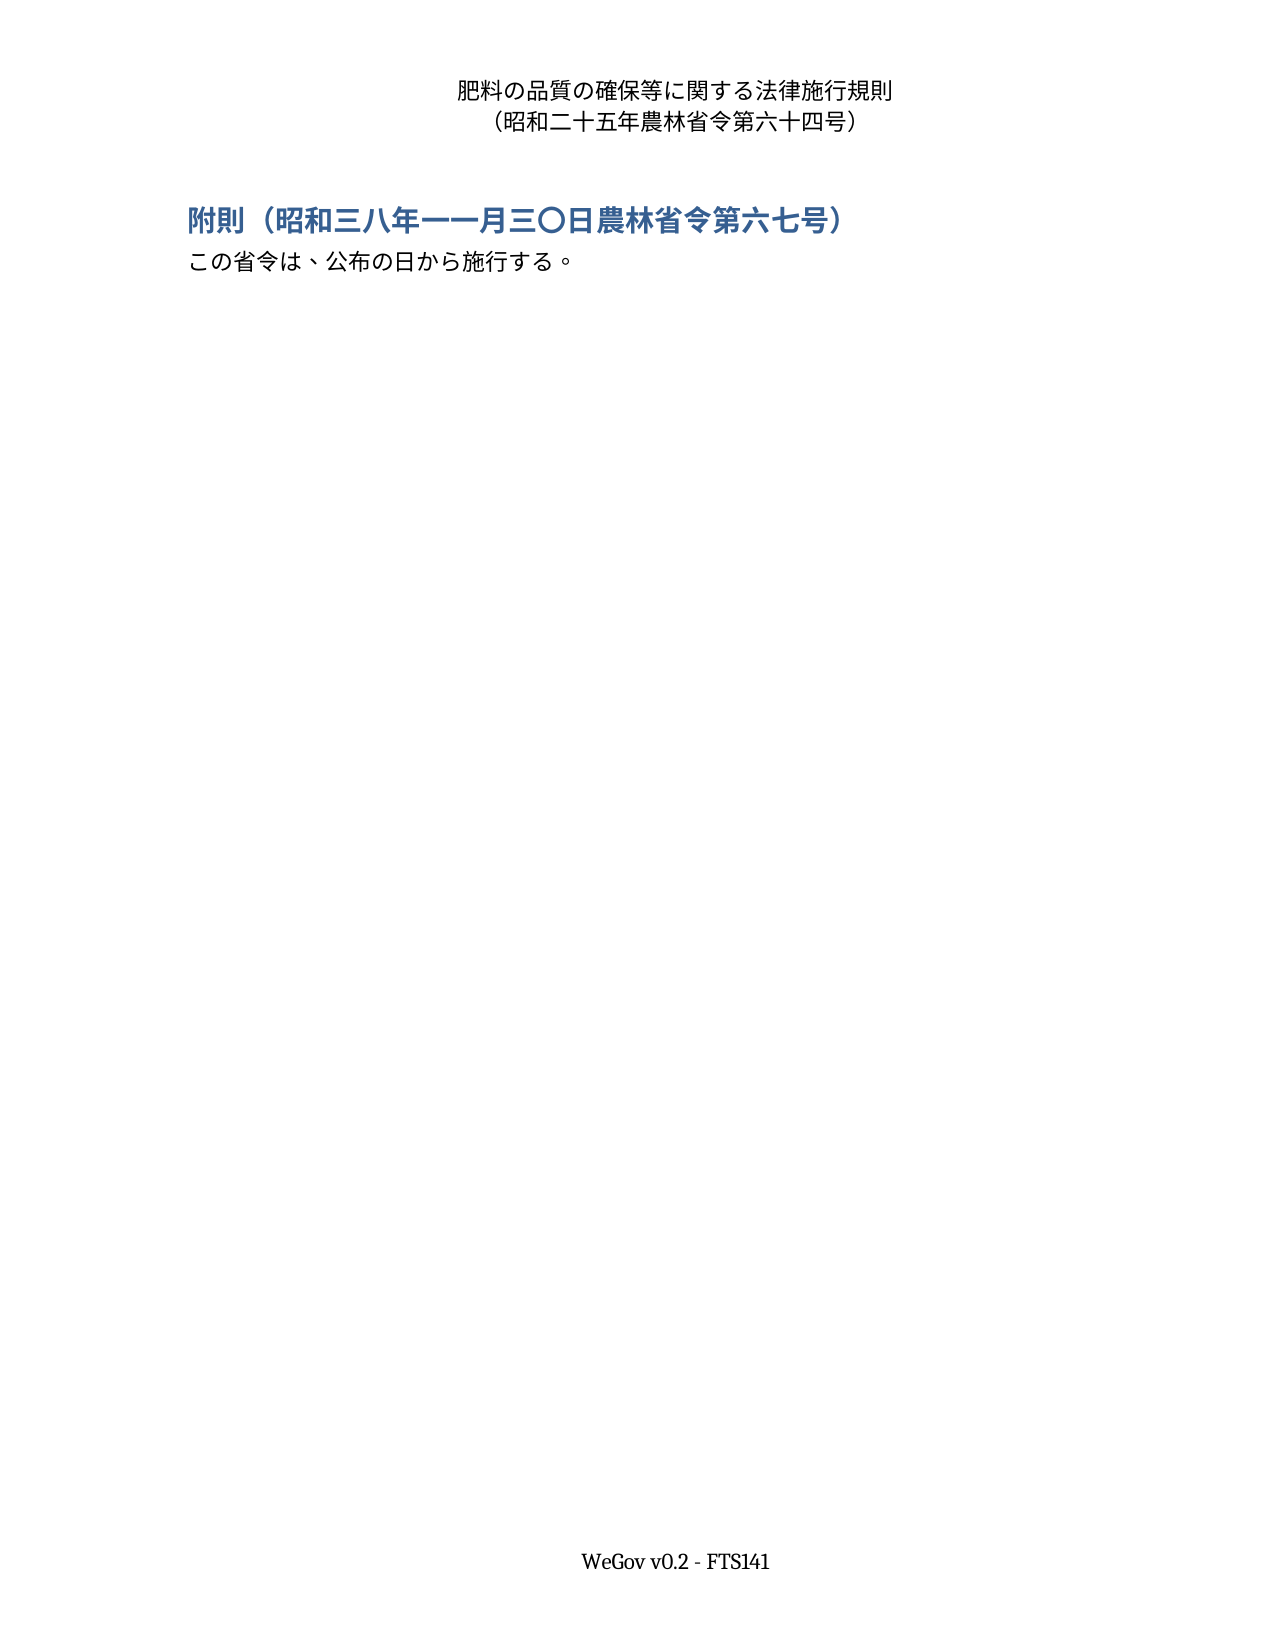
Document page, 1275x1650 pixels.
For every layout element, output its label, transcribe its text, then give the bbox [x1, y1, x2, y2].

text この省令は、公布の日から施行する。 [187, 246, 1087, 277]
subtitle 附則（昭和三八年一一月三〇日農林省令第六七号） [187, 200, 1087, 240]
